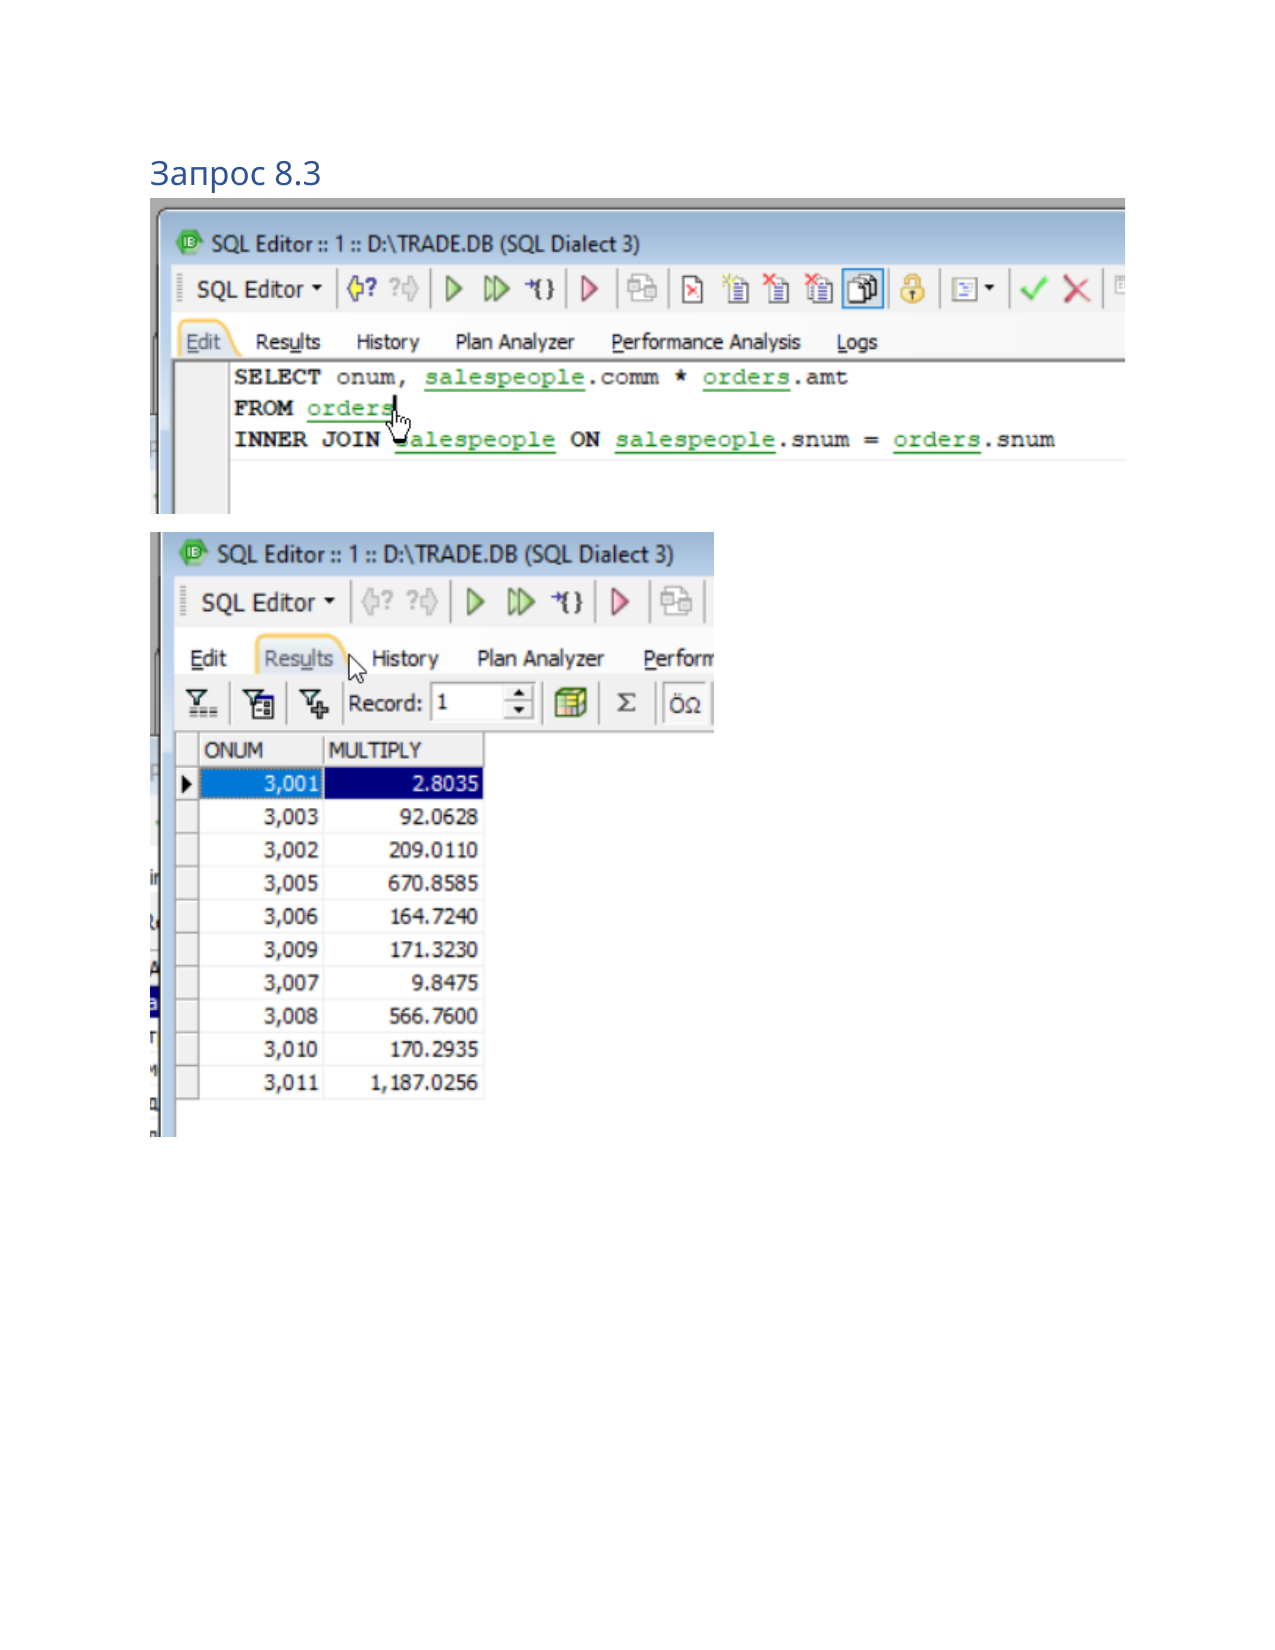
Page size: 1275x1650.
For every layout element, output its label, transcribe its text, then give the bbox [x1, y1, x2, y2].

picture [150, 532, 714, 1137]
subtitle Запрос 8.3 [150, 150, 1125, 195]
picture [150, 198, 1125, 514]
